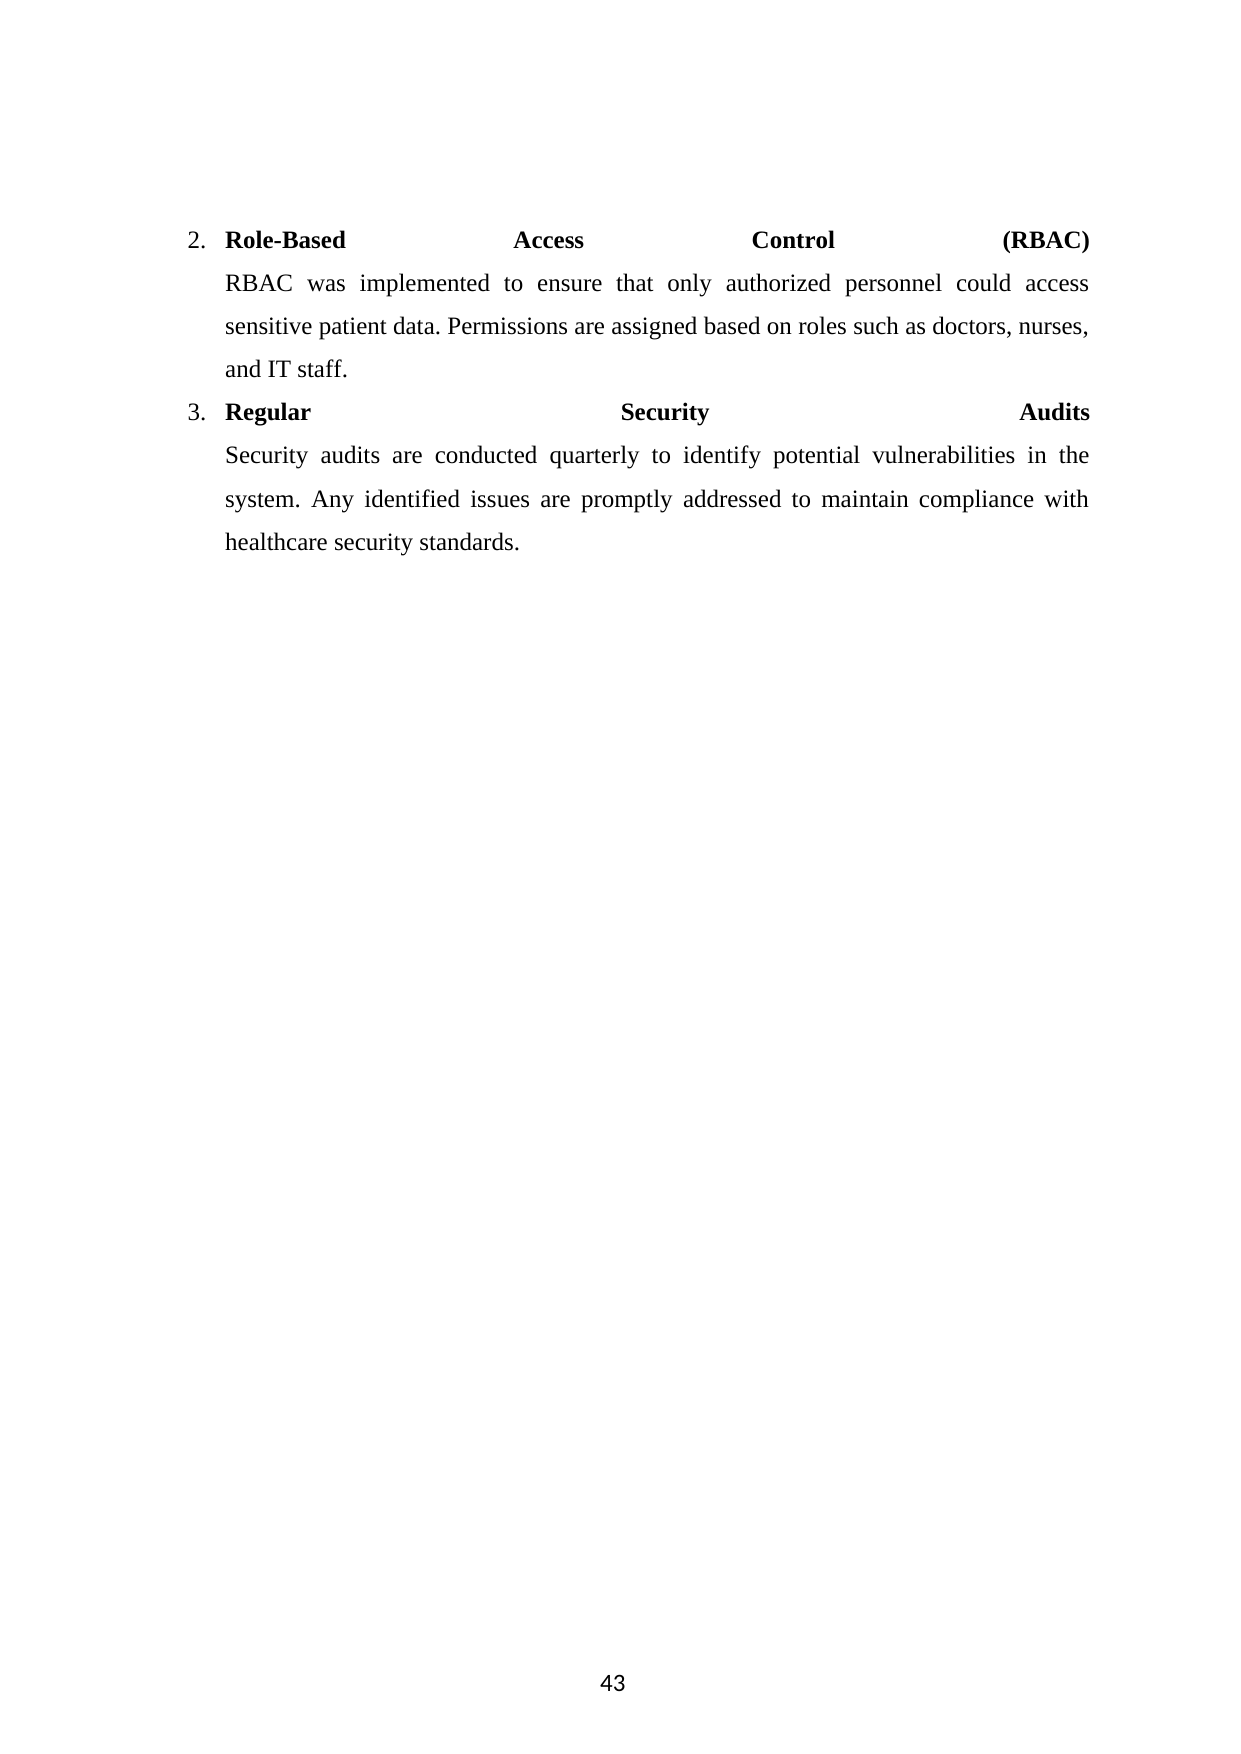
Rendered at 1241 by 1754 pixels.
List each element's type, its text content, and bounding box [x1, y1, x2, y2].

list Regular Security Audits Security audits are conducted quarterly to identify potential vulnerabilities in the system. Any identified issues are promptly addressed to maintain compliance with healthcare security standards. [187, 397, 1090, 556]
list Role-Based Access Control (RBAC) RBAC was implemented to ensure that only authorized personnel could access sensitive patient data. Permissions are assigned based on roles such as doctors, nurses, and IT staff. [187, 225, 1090, 383]
